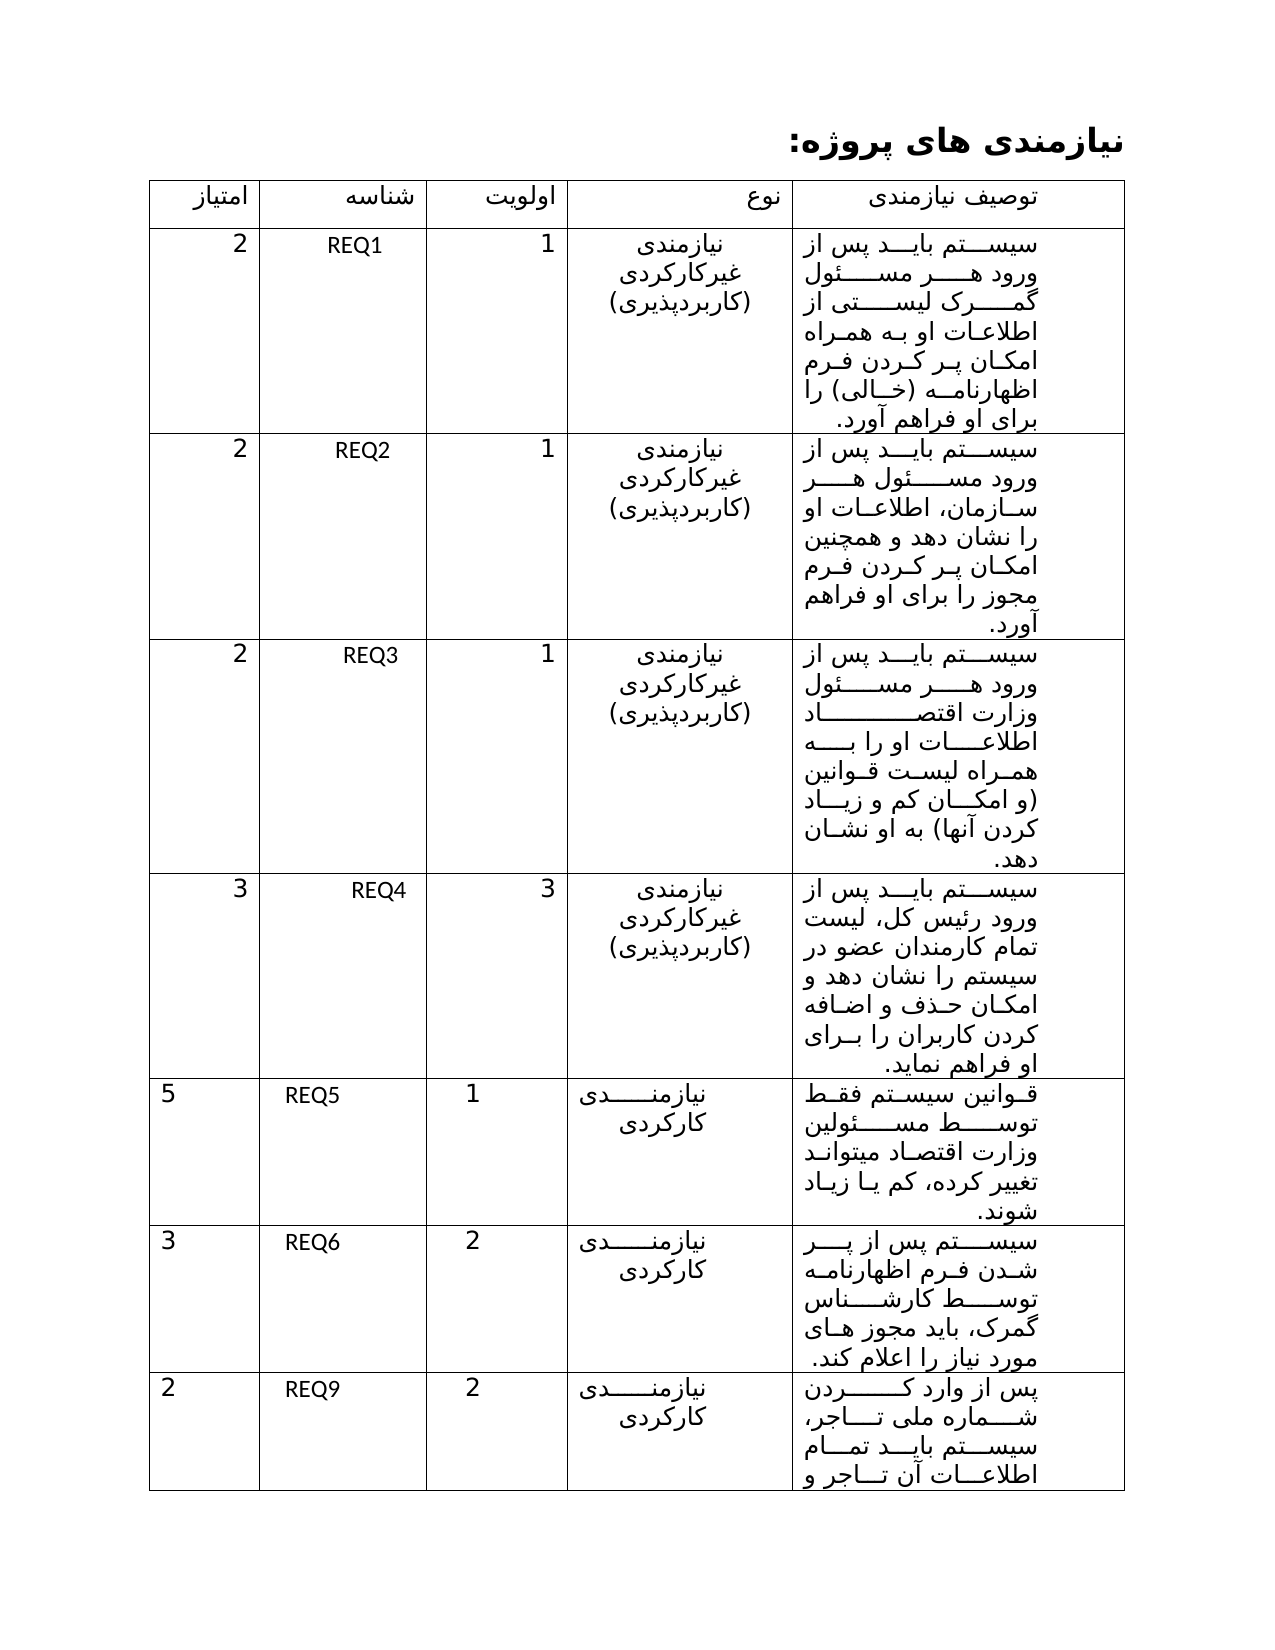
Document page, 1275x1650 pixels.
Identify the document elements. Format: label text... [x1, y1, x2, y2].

table_cell نیازمندی غیرکارکردی (کاربردپذیری) [568, 640, 792, 873]
table_header شناسه [260, 181, 426, 228]
table_cell 5 [150, 1079, 259, 1225]
table_cell 1 [427, 1079, 567, 1225]
table_cell 2 [150, 229, 259, 433]
table_cell سیستم باید پس از ورود مسئول هر سازمان، اطلاعات او را نشان دهد و همچنین امکان پر کردن فرم مجوز را برای او فراهم آورد. [793, 434, 1124, 638]
table_cell 1 [427, 640, 567, 873]
table_cell 1 [427, 434, 567, 638]
table_cell 2 [150, 434, 259, 638]
table_cell 2 [427, 1373, 567, 1489]
table_cell REQ2 [260, 434, 426, 638]
table_cell REQ9 [260, 1373, 426, 1489]
table_cell سیستم باید پس از ورود هر مسئول وزارت اقتصاد اطلاعات او را به همراه لیست قوانین (و امکان کم و زیاد کردن آنها) به او نشان دهد. [793, 640, 1124, 873]
table_cell REQ1 [260, 229, 426, 433]
table_cell پس از وارد کردن شماره ملی تاجر، سیستم باید تمام اطلاعات آن تاجر و مجوز هایی که کسب کرده است را نشان دهد. [793, 1373, 1124, 1489]
table_cell سیستم باید پس از ورود هر مسئول گمرک لیستی از اطلاعات او به همراه امکان پر کردن فرم اظهارنامه (خالی) را برای او فراهم آورد. [793, 229, 1124, 433]
table_cell 2 [150, 640, 259, 873]
table_cell 3 [427, 874, 567, 1078]
table_cell نیازمندی کارکردی [568, 1373, 792, 1489]
table_cell نیازمندی غیرکارکردی (کاربردپذیری) [568, 229, 792, 433]
table_cell نیازمندی غیرکارکردی (کاربردپذیری) [568, 434, 792, 638]
table_cell قوانین سیستم فقط توسط مسئولین وزارت اقتصاد میتواند تغییر کرده، کم یا زیاد شوند. [793, 1079, 1124, 1225]
table_cell REQ3 [260, 640, 426, 873]
table_cell REQ5 [260, 1079, 426, 1225]
table_cell REQ4 [260, 874, 426, 1078]
table_cell 3 [150, 1226, 259, 1372]
table_header اولویت [427, 181, 567, 228]
table_cell 1 [427, 229, 567, 433]
table_cell 3 [150, 874, 259, 1078]
table_cell سیستم باید پس از ورود رئیس کل، لیست تمام کارمندان عضو در سیستم را نشان دهد و امکان حذف و اضافه کردن کاربران را برای او فراهم نماید. [793, 874, 1124, 1078]
text نیازمندی های پروژه: [150, 122, 1125, 161]
table_cell نیازمندی کارکردی [568, 1226, 792, 1372]
table_cell نیازمندی کارکردی [568, 1079, 792, 1225]
table_cell 2 [150, 1373, 259, 1489]
table_cell 2 [427, 1226, 567, 1372]
table_header امتیاز [150, 181, 259, 228]
table_cell REQ6 [260, 1226, 426, 1372]
table_cell سیستم پس از پر شدن فرم اظهارنامه توسط کارشناس گمرک، باید مجوز های مورد نیاز را اعلام کند. [793, 1226, 1124, 1372]
table_header نوع [568, 181, 792, 228]
table_cell نیازمندی غیرکارکردی (کاربردپذیری) [568, 874, 792, 1078]
table_header توصیف نیازمندی [793, 181, 1124, 228]
